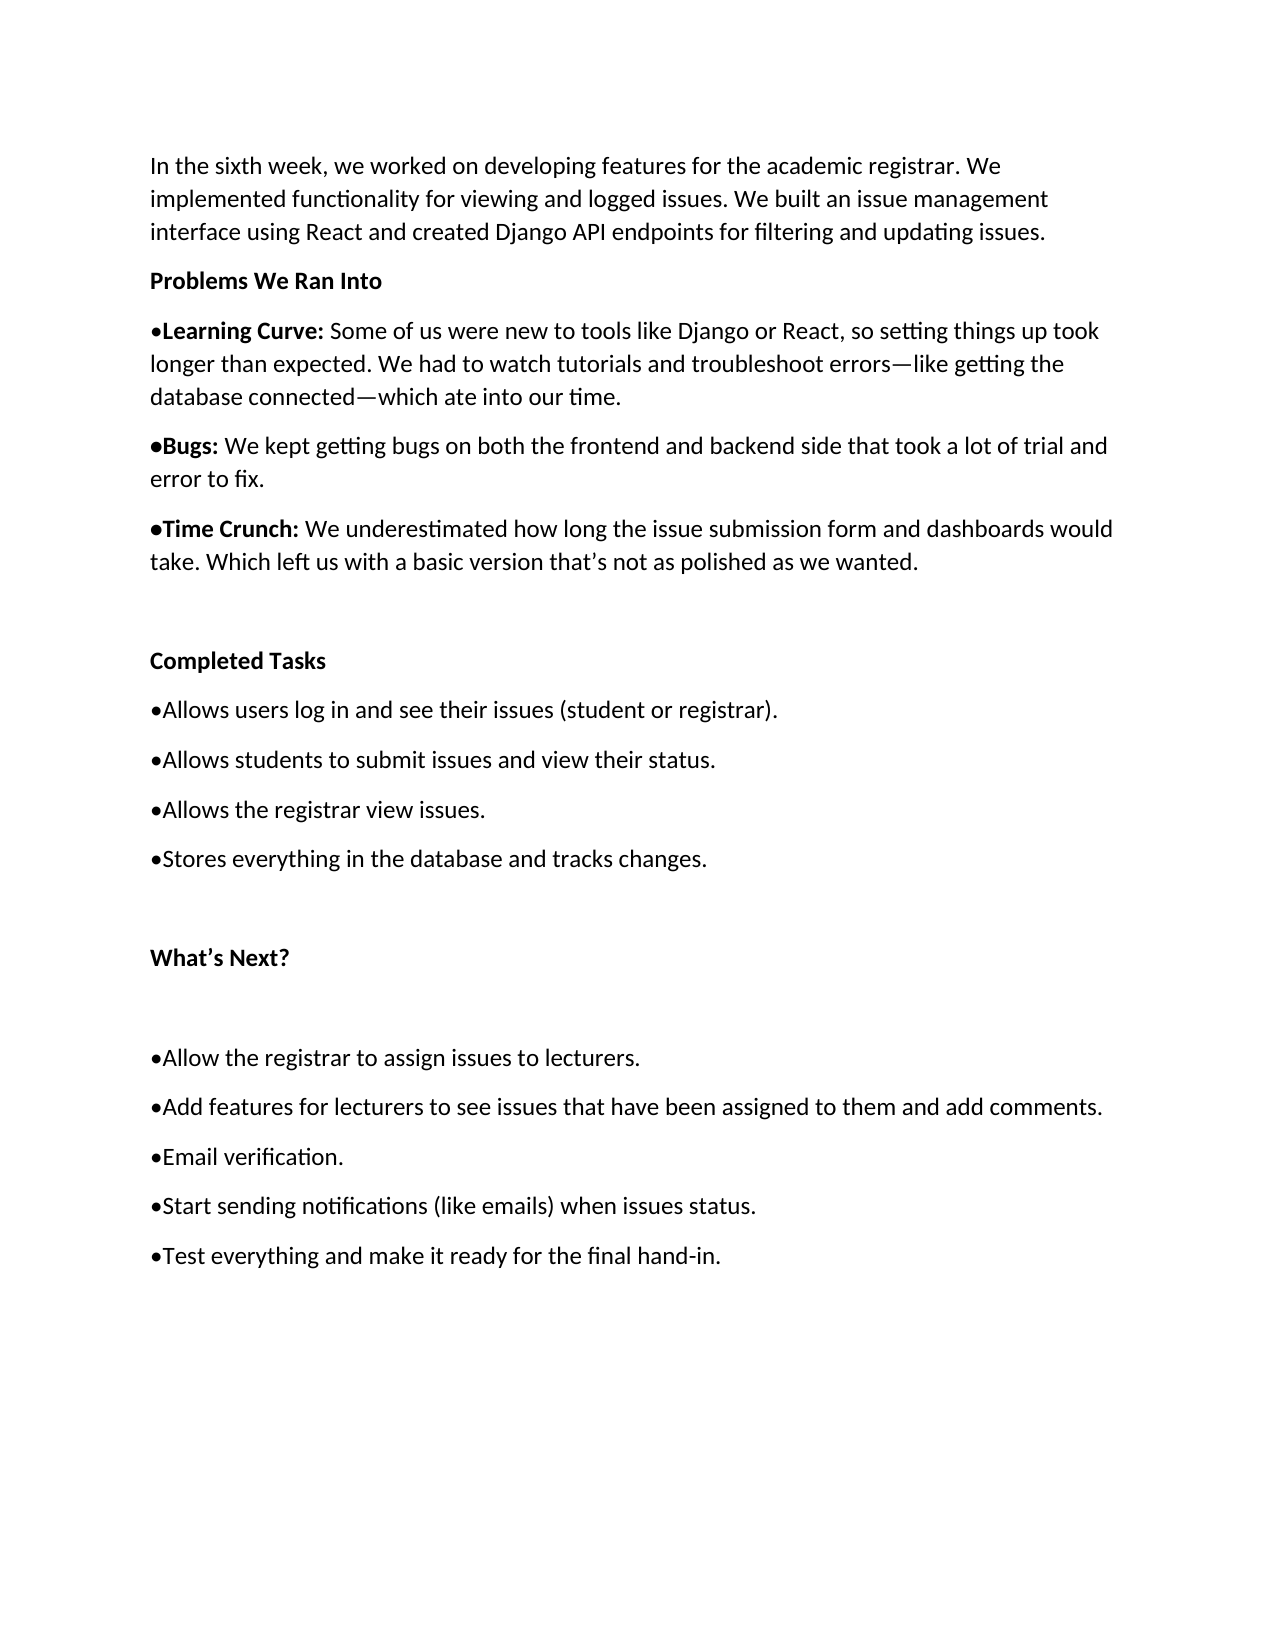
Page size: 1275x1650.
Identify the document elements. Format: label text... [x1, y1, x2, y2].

text Problems We Ran Into [150, 265, 1125, 296]
text •Allows students to submit issues and view their status. [150, 744, 1125, 775]
text •Add features for lecturers to see issues that have been assigned to them and add comments. [150, 1091, 1125, 1122]
text In the sixth week, we worked on developing features for the academic registrar. We implemented functionality for viewing and logged issues. We built an issue management interface using React and created Django API endpoints for filtering and updating issues. [150, 150, 1125, 246]
text •Start sending notifications (like emails) when issues status. [150, 1190, 1125, 1221]
text •Email verification. [150, 1141, 1125, 1171]
text Completed Tasks [150, 645, 1125, 676]
text •Allows users log in and see their issues (student or registrar). [150, 694, 1125, 725]
text •Allow the registrar to assign issues to lecturers. [150, 1042, 1125, 1072]
text •Time Crunch: We underestimated how long the issue submission form and dashboards would take. Which left us with a basic version that’s not as polished as we wanted. [150, 513, 1125, 576]
text •Bugs: We kept getting bugs on both the frontend and backend side that took a lot of trial and error to fix. [150, 430, 1125, 494]
text •Test everything and make it ready for the final hand-in. [150, 1240, 1125, 1271]
text •Learning Curve: Some of us were new to tools like Django or React, so setting things up took longer than expected. We had to watch tutorials and troubleshoot errors—like getting the database connected—which ate into our time. [150, 315, 1125, 411]
text •Allows the registrar view issues. [150, 794, 1125, 824]
text What’s Next? [150, 942, 1125, 973]
text •Stores everything in the database and tracks changes. [150, 843, 1125, 874]
